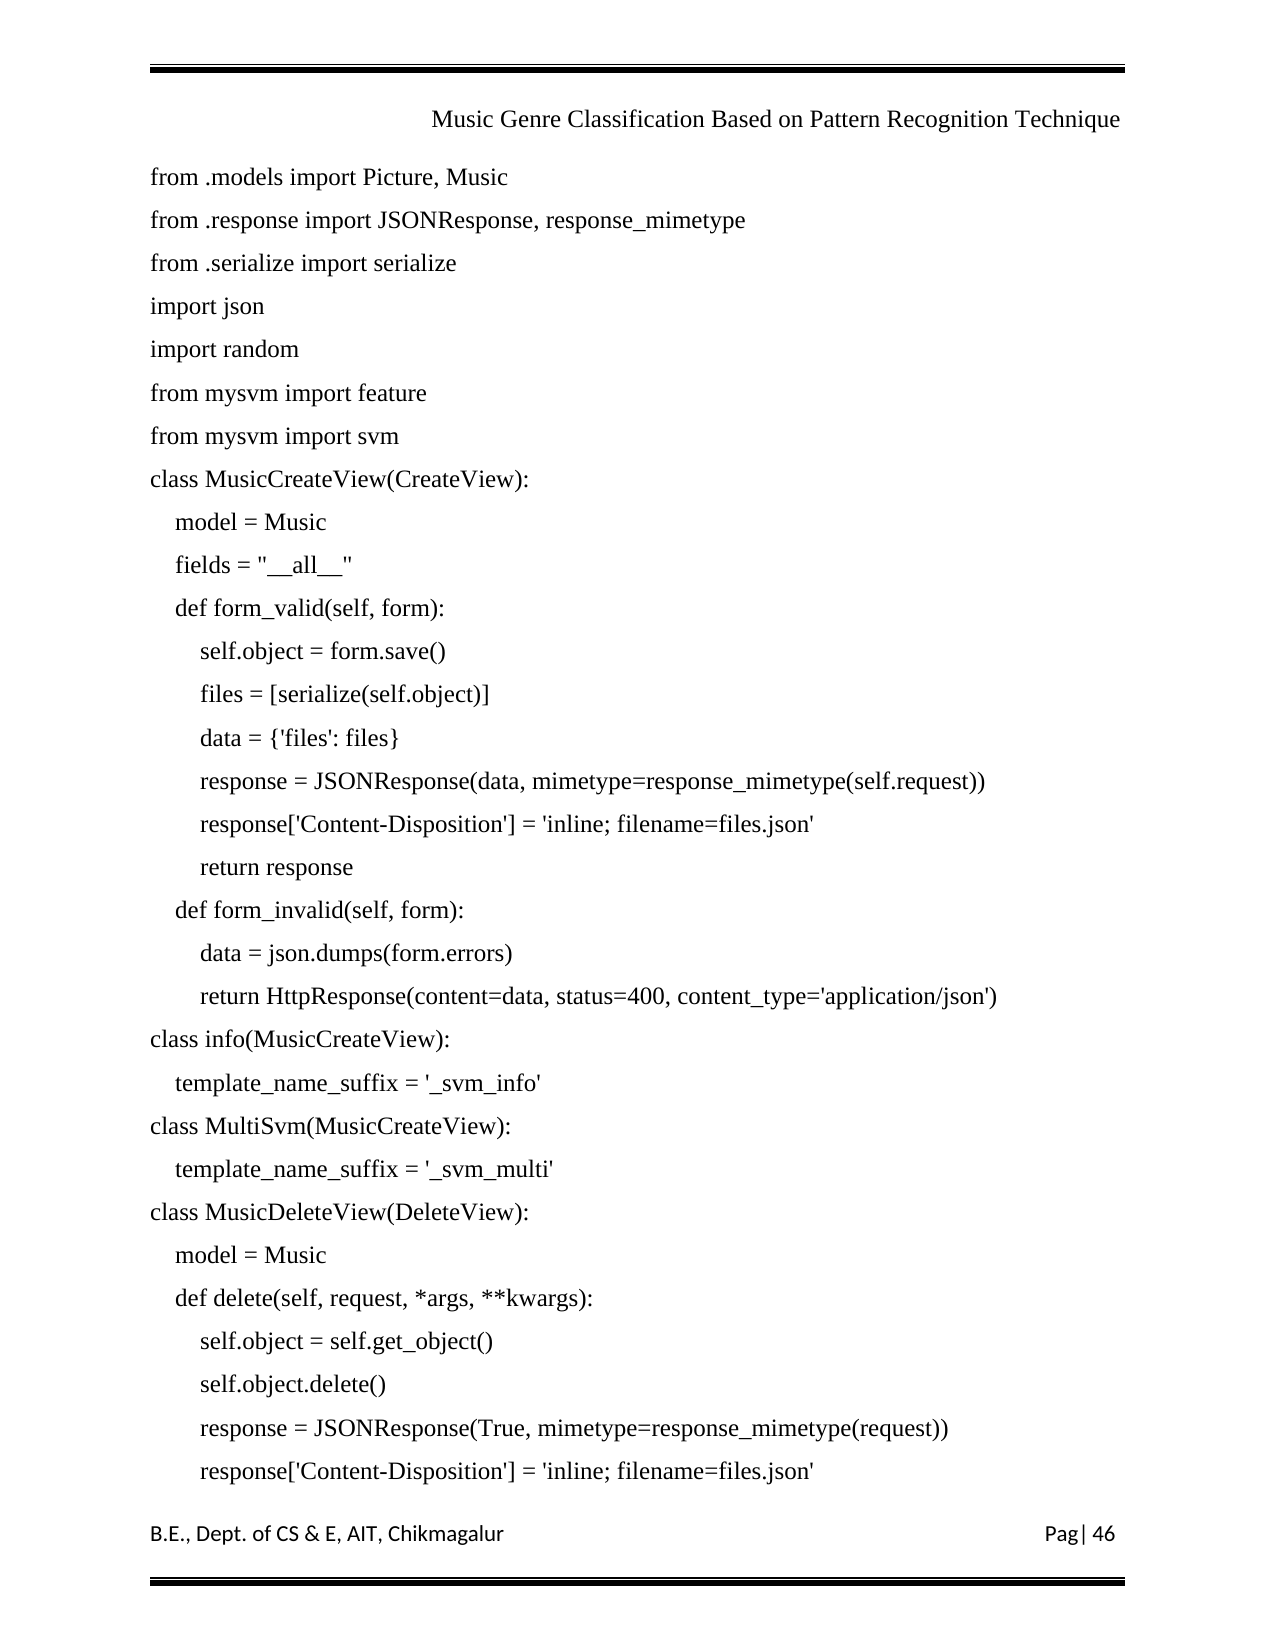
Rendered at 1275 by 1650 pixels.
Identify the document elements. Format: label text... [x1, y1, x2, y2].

text template_name_suffix = '_svm_multi' [150, 1154, 1125, 1183]
text data = {'files': files} [150, 723, 1125, 751]
text class MultiSvm(MusicCreateView): [150, 1111, 1125, 1139]
text def delete(self, request, *args, **kwargs): [150, 1283, 1125, 1312]
text response['Content-Disposition'] = 'inline; filename=files.json' [150, 809, 1125, 838]
text class info(MusicCreateView): [150, 1024, 1125, 1053]
text model = Music [150, 507, 1125, 536]
text files = [serialize(self.object)] [150, 679, 1125, 708]
text import random [150, 334, 1125, 363]
text from mysvm import svm [150, 421, 1125, 449]
text model = Music [150, 1240, 1125, 1269]
text response['Content-Disposition'] = 'inline; filename=files.json' [150, 1456, 1125, 1484]
text class MusicDeleteView(DeleteView): [150, 1197, 1125, 1226]
text from .serialize import serialize [150, 248, 1125, 277]
text data = json.dumps(form.errors) [150, 938, 1125, 967]
text from mysvm import feature [150, 378, 1125, 406]
text response = JSONResponse(True, mimetype=response_mimetype(request)) [150, 1413, 1125, 1441]
text from .models import Picture, Music [150, 162, 1125, 191]
text def form_invalid(self, form): [150, 895, 1125, 924]
text self.object = self.get_object() [150, 1326, 1125, 1355]
text self.object = form.save() [150, 636, 1125, 665]
text class MusicCreateView(CreateView): [150, 464, 1125, 493]
text return HttpResponse(content=data, status=400, content_type='application/json') [150, 981, 1125, 1010]
text response = JSONResponse(data, mimetype=response_mimetype(self.request)) [150, 766, 1125, 794]
text def form_valid(self, form): [150, 593, 1125, 622]
text fields = "__all__" [150, 550, 1125, 579]
text return response [150, 852, 1125, 881]
text template_name_suffix = '_svm_info' [150, 1068, 1125, 1096]
text from .response import JSONResponse, response_mimetype [150, 205, 1125, 234]
text import json [150, 291, 1125, 320]
text self.object.delete() [150, 1369, 1125, 1398]
